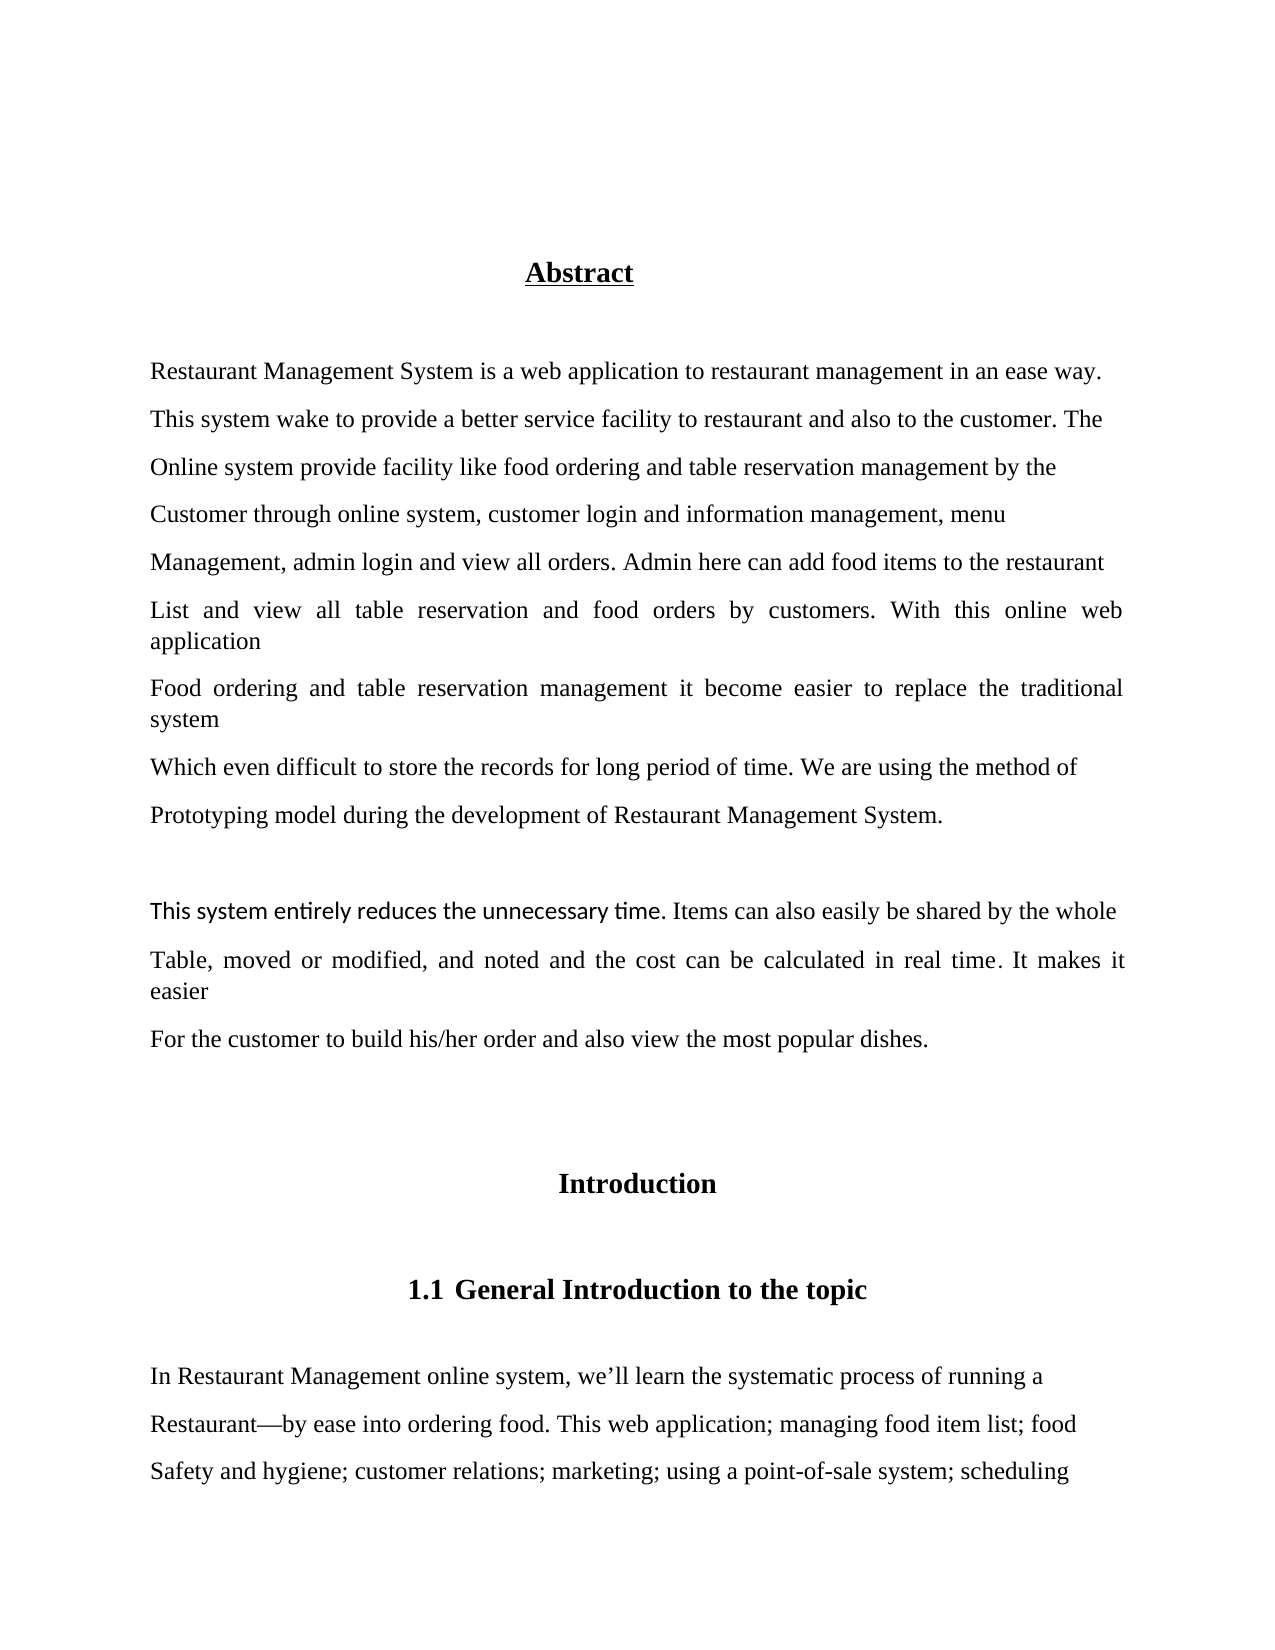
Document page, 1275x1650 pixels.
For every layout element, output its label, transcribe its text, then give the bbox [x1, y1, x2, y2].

text Introduction [150, 1166, 1125, 1200]
text Customer through online system, customer login and information management, menu [150, 499, 1125, 528]
list General Introduction to the topic [150, 1272, 1125, 1306]
text Table, moved or modified, and noted and the cost can be calculated in real time. It makes it easier [150, 945, 1125, 1005]
text Management, admin login and view all orders. Admin here can add food items to the restaurant [150, 547, 1125, 576]
text This system wake to provide a better service facility to restaurant and also to the customer. The [150, 404, 1125, 433]
text Food ordering and table reservation management it become easier to replace the traditional system [150, 673, 1125, 733]
text Which even difficult to store the records for long period of time. We are using the method of [150, 752, 1125, 781]
text Prototyping model during the development of Restaurant Management System. [150, 800, 1125, 829]
text This system entirely reduces the unnecessary time. Items can also easily be shared by the whole [150, 895, 1125, 926]
text Restaurant Management System is a web application to restaurant management in an ease way. [150, 356, 1125, 385]
text In Restaurant Management online system, we’ll learn the systematic process of running a [150, 1361, 1125, 1390]
text Online system provide facility like food ordering and table reservation management by the [150, 452, 1125, 480]
text For the customer to build his/her order and also view the most popular dishes. [150, 1024, 1125, 1053]
text List and view all table reservation and food orders by customers. With this online web application [150, 595, 1125, 654]
text Safety and hygiene; customer relations; marketing; using a point-of-sale system; scheduling [150, 1456, 1125, 1485]
text Restaurant—by ease into ordering food. This web application; managing food item list; food [150, 1409, 1125, 1437]
text Abstract [525, 256, 1125, 289]
